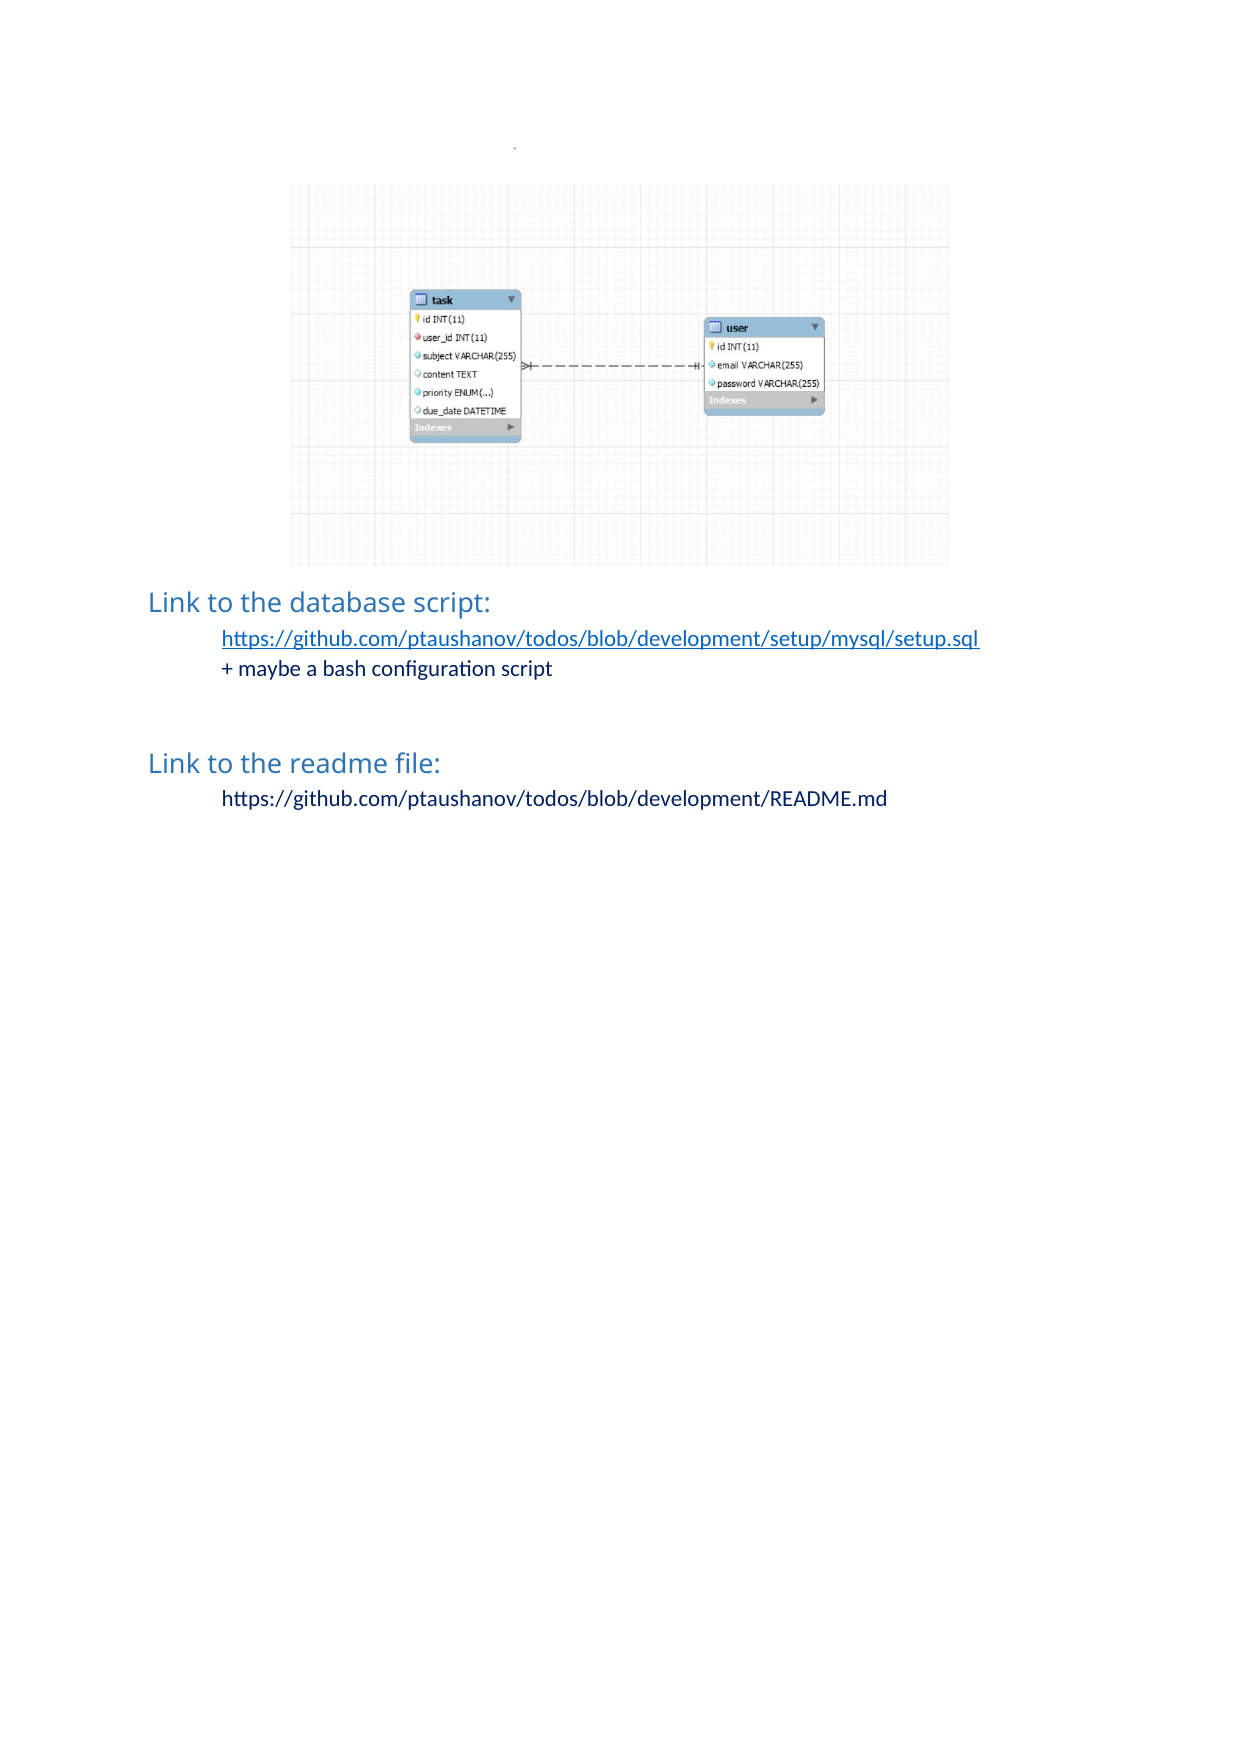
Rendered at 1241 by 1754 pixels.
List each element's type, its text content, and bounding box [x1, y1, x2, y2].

picture [290, 147, 950, 566]
text https://github.com/ptaushanov/todos/blob/development/setup/mysql/setup.sql + maybe a bash configuration script [148, 624, 1093, 682]
subtitle Link to the readme file: [148, 745, 1093, 782]
subtitle Link to the database script: [148, 584, 1093, 621]
text https://github.com/ptaushanov/todos/blob/development/README.md [148, 784, 1093, 813]
